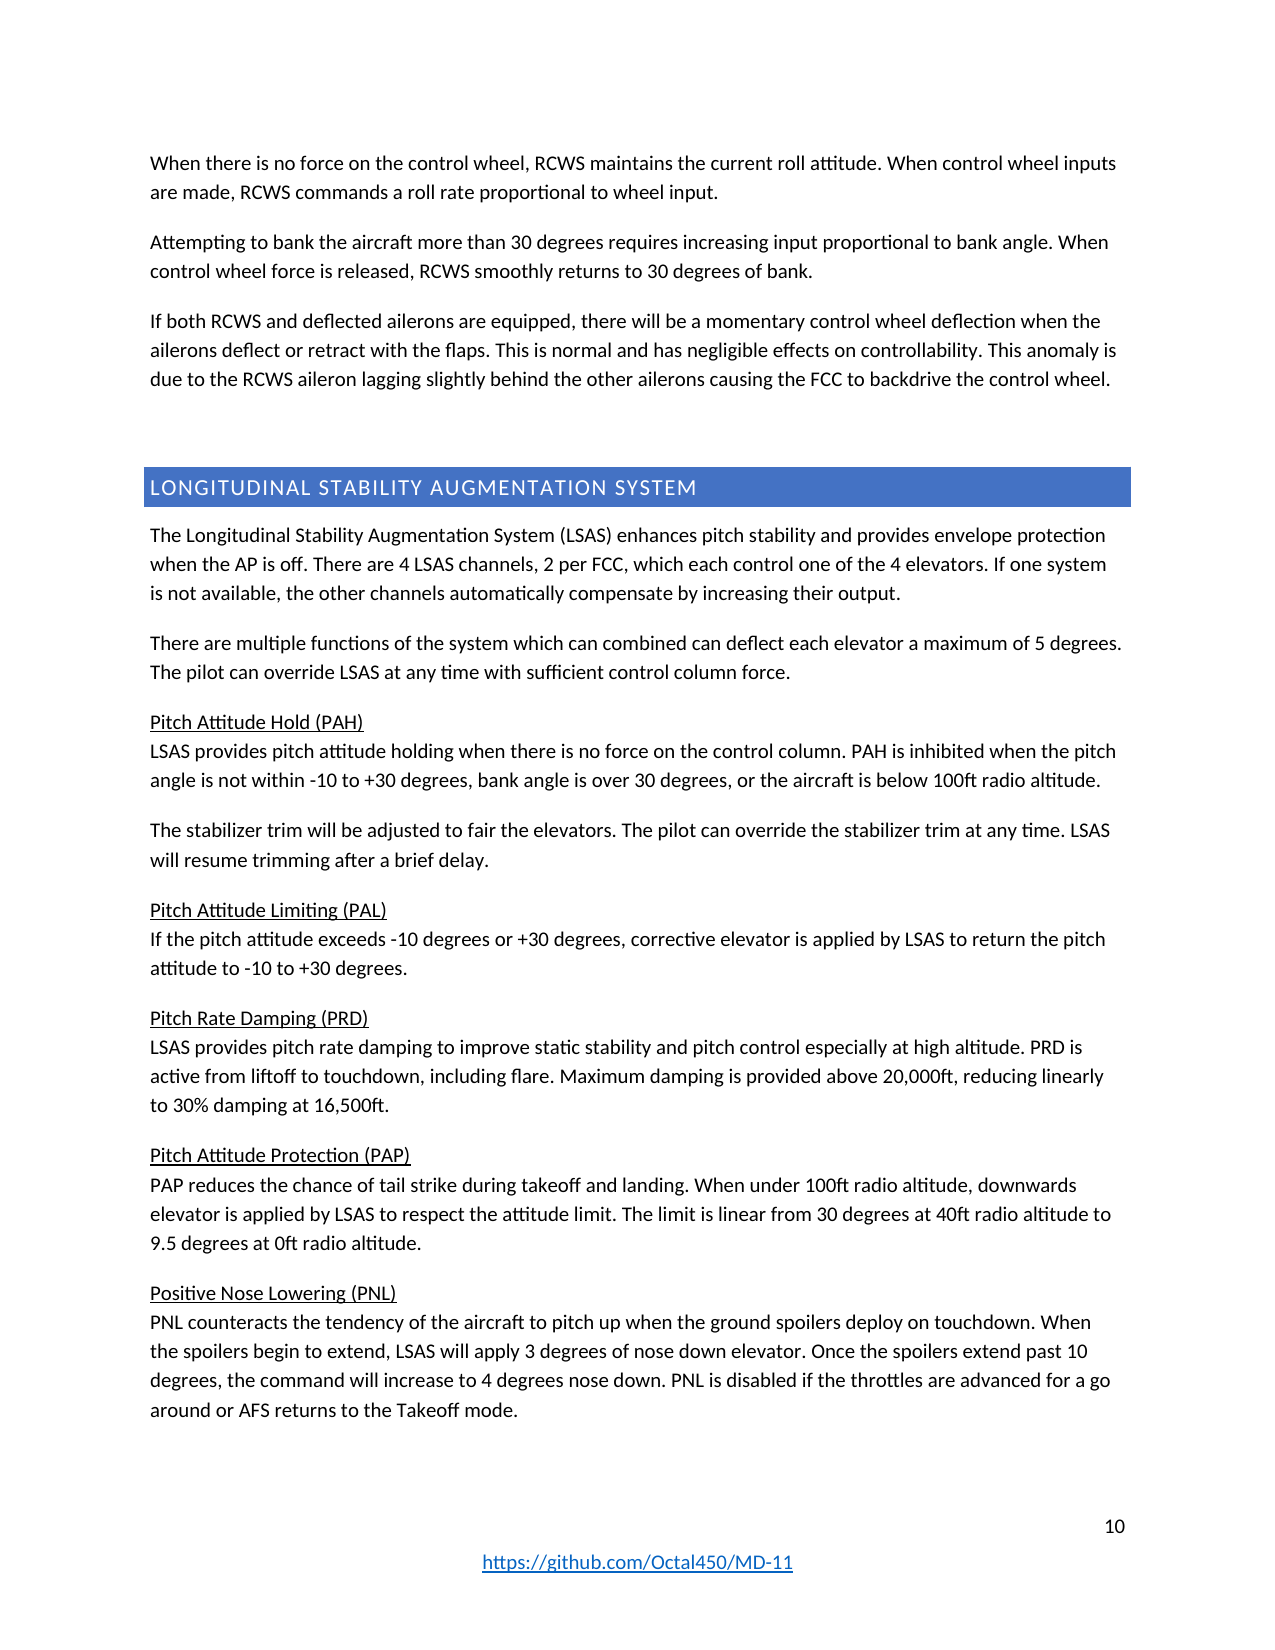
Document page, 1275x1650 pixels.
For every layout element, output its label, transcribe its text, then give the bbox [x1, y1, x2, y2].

subtitle Longitudinal Stability Augmentation System [150, 473, 1125, 501]
text If both RCWS and deflected ailerons are equipped, there will be a momentary control wheel deflection when the ailerons deflect or retract with the flaps. This is normal and has negligible effects on controllability. This anomaly is due to the RCWS aileron lagging slightly behind the other ailerons causing the FCC to backdrive the control wheel. [150, 308, 1125, 392]
text Pitch Attitude Limiting (PAL) If the pitch attitude exceeds -10 degrees or +30 degrees, corrective elevator is applied by LSAS to return the pitch attitude to -10 to +30 degrees. [150, 897, 1125, 981]
text Pitch Attitude Protection (PAP) PAP reduces the chance of tail strike during takeoff and landing. When under 100ft radio altitude, downwards elevator is applied by LSAS to respect the attitude limit. The limit is linear from 30 degrees at 40ft radio altitude to 9.5 degrees at 0ft radio altitude. [150, 1143, 1125, 1256]
text The Longitudinal Stability Augmentation System (LSAS) enhances pitch stability and provides envelope protection when the AP is off. There are 4 LSAS channels, 2 per FCC, which each control one of the 4 elevators. If one system is not available, the other channels automatically compensate by increasing their output. [150, 522, 1125, 606]
text The stabilizer trim will be adjusted to fair the elevators. The pilot can override the stabilizer trim at any time. LSAS will resume trimming after a brief delay. [150, 818, 1125, 872]
text Attempting to bank the aircraft more than 30 degrees requires increasing input proportional to bank angle. When control wheel force is released, RCWS smoothly returns to 30 degrees of bank. [150, 229, 1125, 284]
text Positive Nose Lowering (PNL) PNL counteracts the tendency of the aircraft to pitch up when the ground spoilers deploy on touchdown. When the spoilers begin to extend, LSAS will apply 3 degrees of nose down elevator. Once the spoilers extend past 10 degrees, the command will increase to 4 degrees nose down. PNL is disabled if the throttles are advanced for a go around or AFS returns to the Takeoff mode. [150, 1280, 1125, 1422]
text There are multiple functions of the system which can combined can deflect each elevator a maximum of 5 degrees. The pilot can override LSAS at any time with sufficient control column force. [150, 630, 1125, 685]
text Pitch Rate Damping (PRD) LSAS provides pitch rate damping to improve static stability and pitch control especially at high altitude. PRD is active from liftoff to touchdown, including flare. Maximum damping is provided above 20,000ft, reducing linearly to 30% damping at 16,500ft. [150, 1005, 1125, 1118]
text When there is no force on the control wheel, RCWS maintains the current roll attitude. When control wheel inputs are made, RCWS commands a roll rate proportional to wheel input. [150, 150, 1125, 204]
text Pitch Attitude Hold (PAH) LSAS provides pitch attitude holding when there is no force on the control column. PAH is inhibited when the pitch angle is not within -10 to +30 degrees, bank angle is over 30 degrees, or the aircraft is below 100ft radio altitude. [150, 709, 1125, 793]
